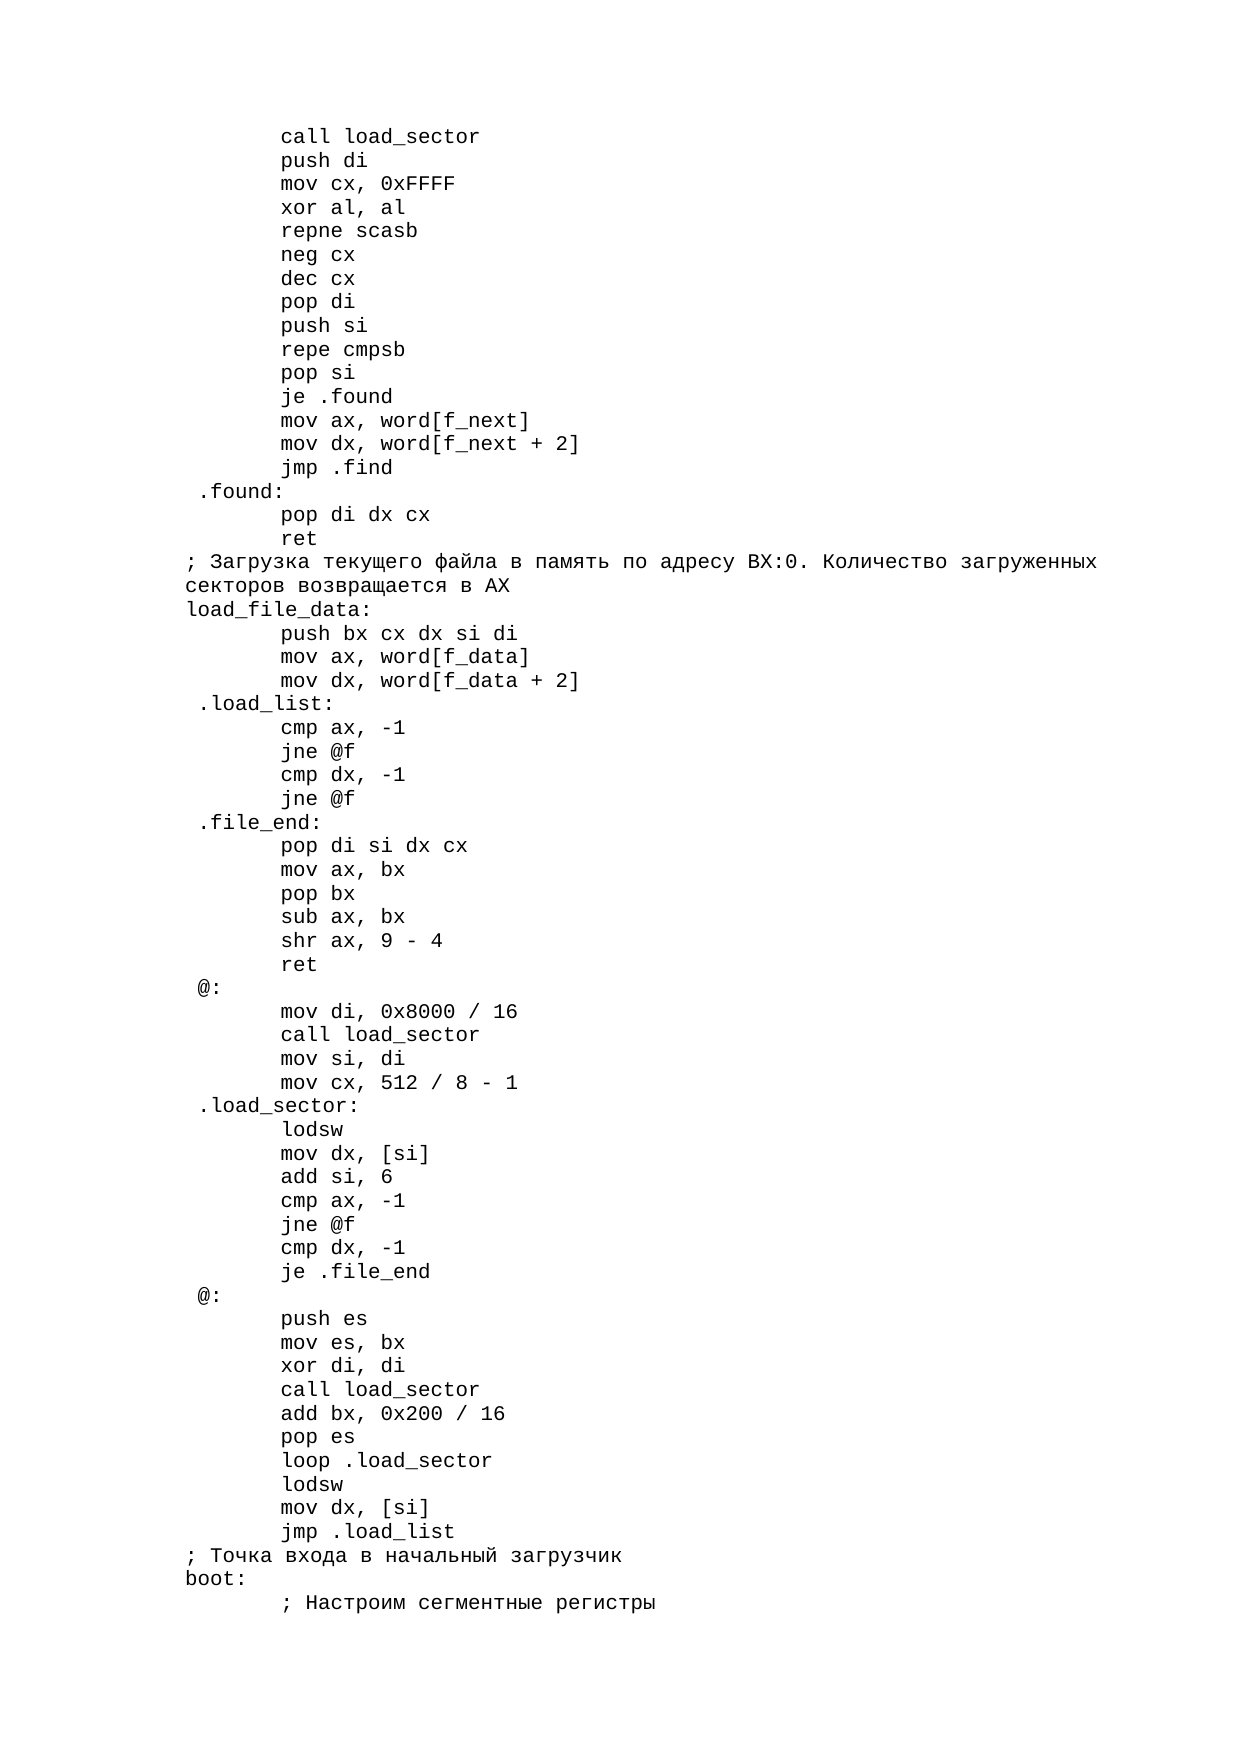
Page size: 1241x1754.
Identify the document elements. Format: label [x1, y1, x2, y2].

table_header [177, 118, 1152, 1623]
